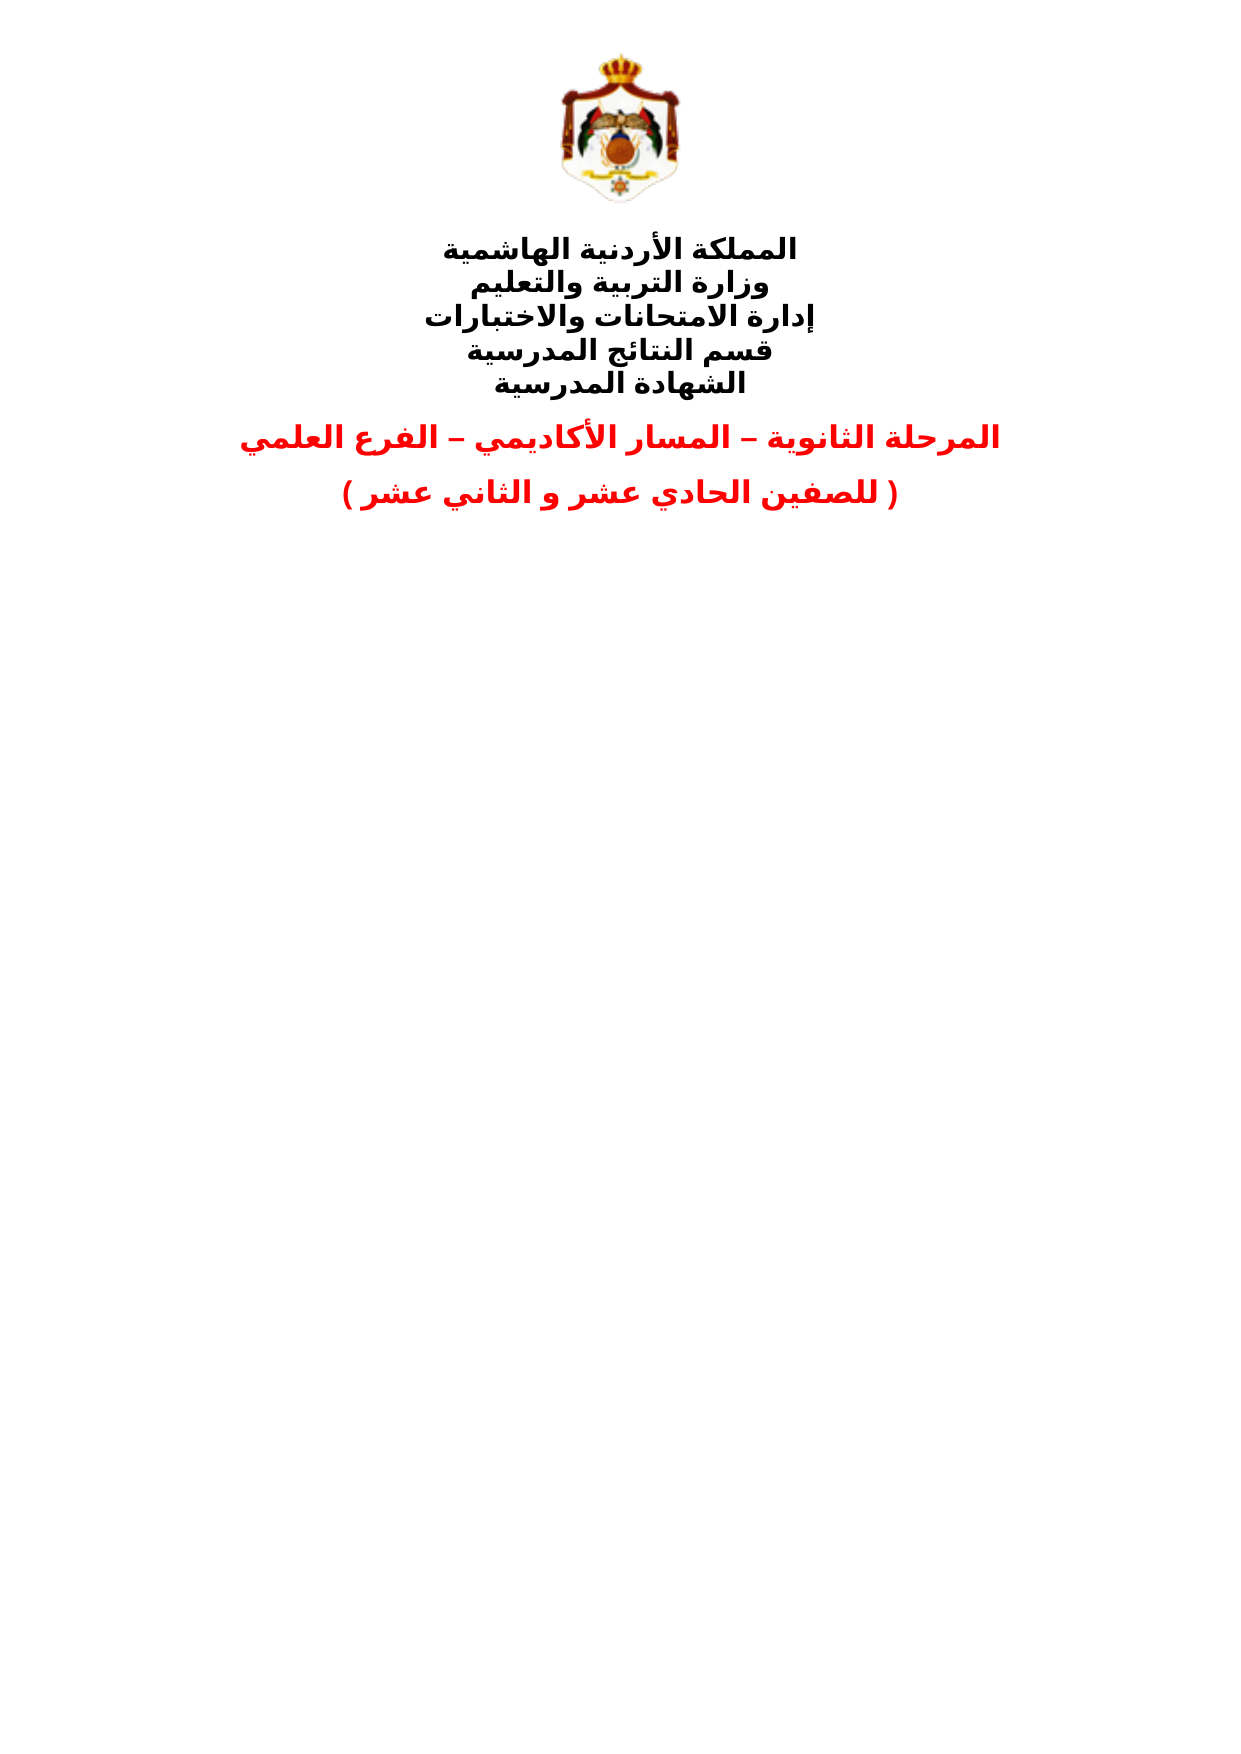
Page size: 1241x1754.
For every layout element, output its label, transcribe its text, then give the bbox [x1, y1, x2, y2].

text قسم النتائج المدرسية [75, 332, 1165, 366]
text ( للصفين الحادي عشر و الثاني عشر ) [75, 474, 1165, 510]
text المرحلة الثانوية – المسار الأكاديمي – الفرع العلمي [75, 419, 1165, 454]
text إدارة الامتحانات والاختبارات [75, 299, 1165, 332]
text المملكة الأردنية الهاشمية [75, 232, 1165, 265]
picture [552, 45, 691, 211]
text الشهادة المدرسية [75, 366, 1165, 399]
text وزارة التربية والتعليم [75, 265, 1165, 299]
